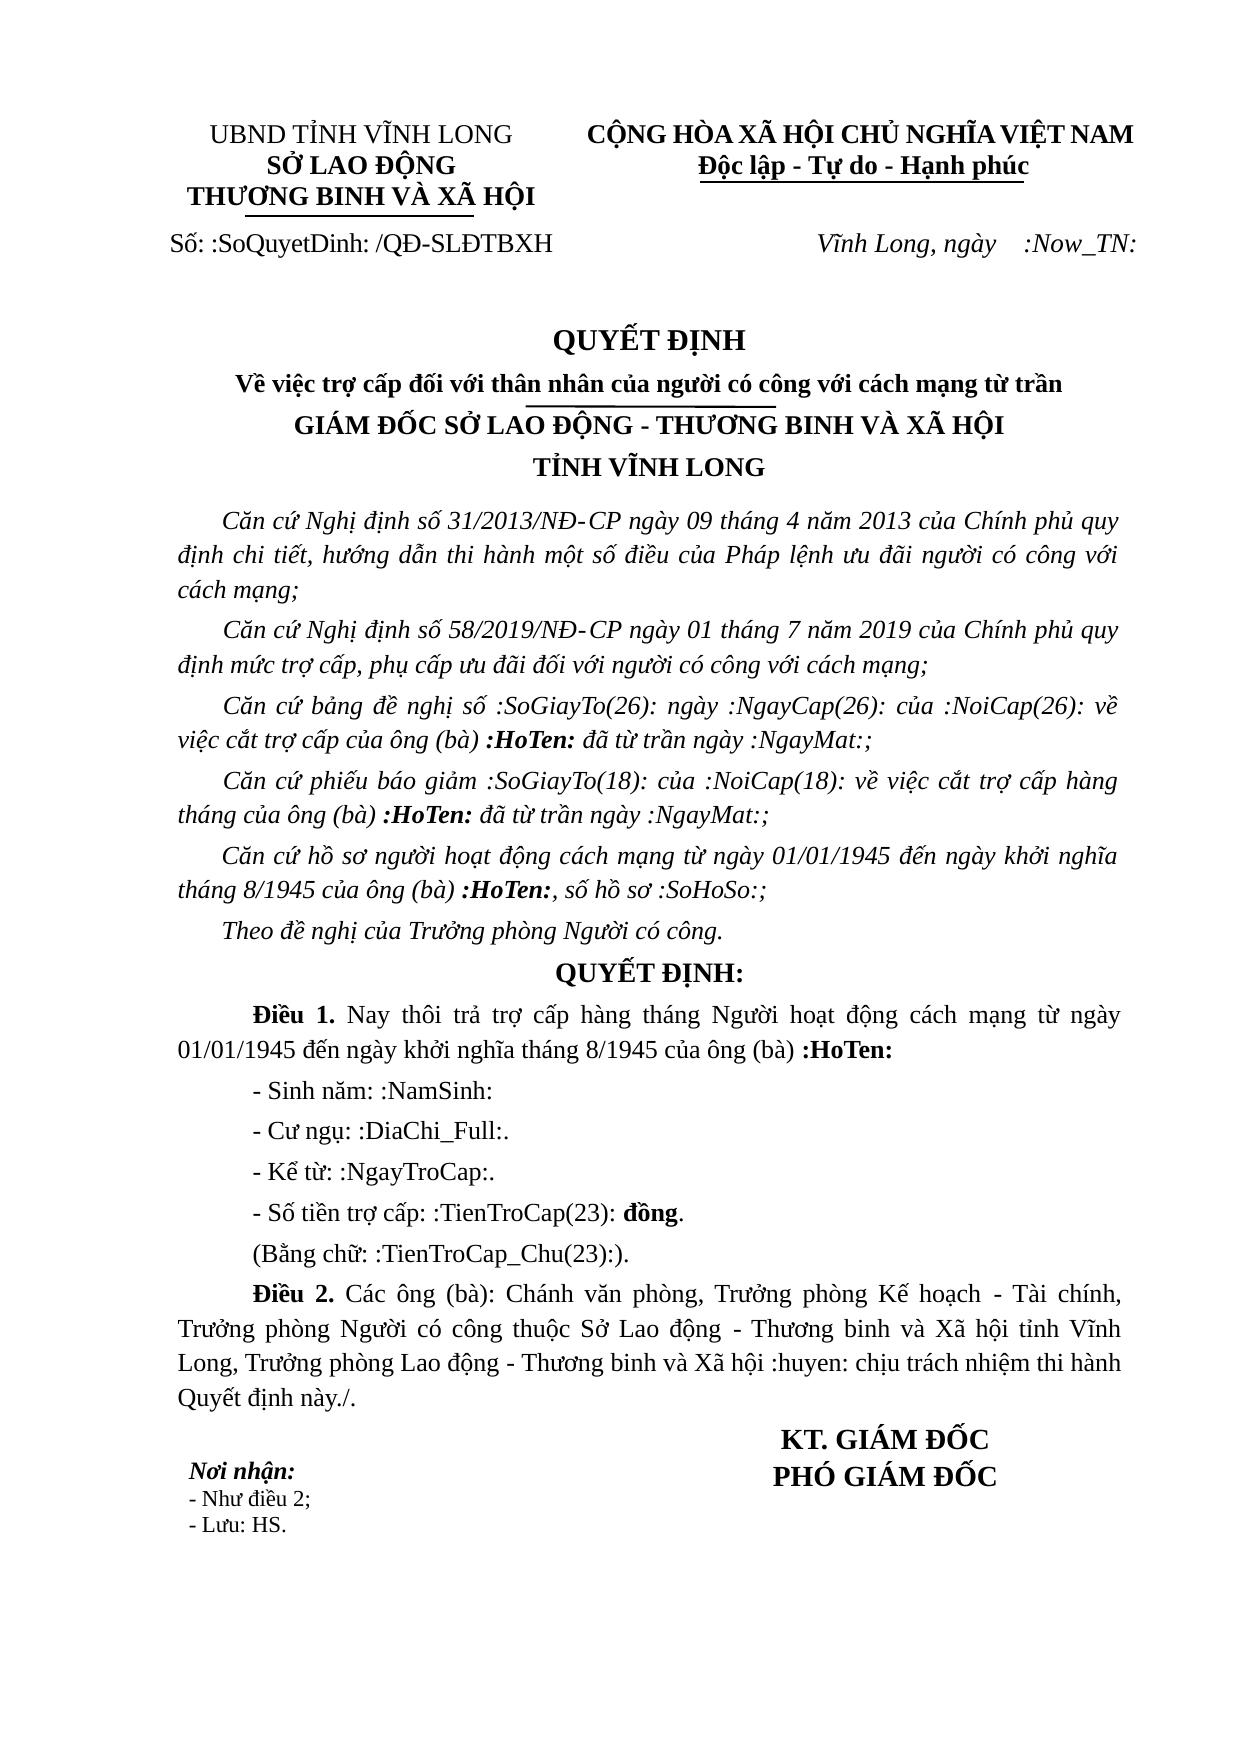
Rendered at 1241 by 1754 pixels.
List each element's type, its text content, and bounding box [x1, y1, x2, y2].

text - Sinh năm: :NamSinh: [177, 1075, 1122, 1105]
text Điều 2. Các ông (bà): Chánh văn phòng, Trưởng phòng Kế hoạch - Tài chính, Trưởng phòng Người có công thuộc Sở Lao động - Thương binh và Xã hội tỉnh Vĩnh Long, Trưởng phòng Lao động - Thương binh và Xã hội :huyen: chịu trách nhiệm thi hành Quyết định này./. [177, 1278, 1122, 1412]
text Căn cứ Nghị định số 58/2019/NĐ-CP ngày 01 tháng 7 năm 2019 của Chính phủ quy định mức trợ cấp, phụ cấp ưu đãi đối với người có công với cách mạng; [177, 614, 1122, 679]
text Theo đề nghị của Trưởng phòng Người có công. [177, 915, 1122, 945]
text Căn cứ phiếu báo giảm :SoGiayTo(18): của :NoiCap(18): về việc cắt trợ cấp hàng tháng của ông (bà) :HoTen: đã từ trần ngày :NgayMat:; [177, 765, 1122, 829]
table_header Nơi nhận: - Như điều 2; - Lưu: HS. [177, 1423, 649, 1540]
table_header UBND TỈNH VĨNH LONG SỞ LAO ĐỘNG THƯƠNG BINH VÀ XÃ HỘI Số: :SoQuyetDinh: /QĐ-SLĐTBXH [147, 118, 575, 271]
text - Kể từ: :NgayTroCap:. [177, 1156, 1122, 1186]
text Căn cứ hồ sơ người hoạt động cách mạng từ ngày 01/01/1945 đến ngày khởi nghĩa tháng 8/1945 của ông (bà) :HoTen:, số hồ sơ :SoHoSo:; [177, 840, 1122, 904]
text Điều 1. Nay thôi trả trợ cấp hàng tháng Người hoạt động cách mạng từ ngày 01/01/1945 đến ngày khởi nghĩa tháng 8/1945 của ông (bà) :HoTen: [177, 999, 1122, 1064]
text - Cư ngụ: :DiaChi_Full:. [177, 1115, 1122, 1145]
text - Số tiền trợ cấp: :TienTroCap(23): đồng. [177, 1197, 1122, 1227]
text QUYẾT ĐỊNH: [177, 956, 1122, 988]
table_header CỘNG HÒA XÃ HỘI CHỦ NGHĨA VIỆT NAM Độc lập - Tự do - Hạnh phúc Vĩnh Long, ngày :Now_TN: [575, 118, 1151, 271]
table_header QUYẾT ĐỊNH Về việc trợ cấp đối với thân nhân của người có công với cách mạng từ trần GIÁM ĐỐC SỞ LAO ĐỘNG - THƯƠNG BINH VÀ XÃ HỘI TỈNH VĨNH LONG [177, 316, 1121, 498]
text Căn cứ bảng đề nghị số :SoGiayTo(26): ngày :NgayCap(26): của :NoiCap(26): về việc cắt trợ cấp của ông (bà) :HoTen: đã từ trần ngày :NgayMat:; [177, 690, 1122, 754]
text (Bằng chữ: :TienTroCap_Chu(23):). [177, 1238, 1122, 1268]
text Căn cứ Nghị định số 31/2013/NĐ-CP ngày 09 tháng 4 năm 2013 của Chính phủ quy định chi tiết, hướng dẫn thi hành một số điều của Pháp lệnh ưu đãi người có công với cách mạng; [177, 505, 1122, 604]
table_header KT. GIÁM ĐỐC PHÓ GIÁM ĐỐC [649, 1423, 1121, 1540]
